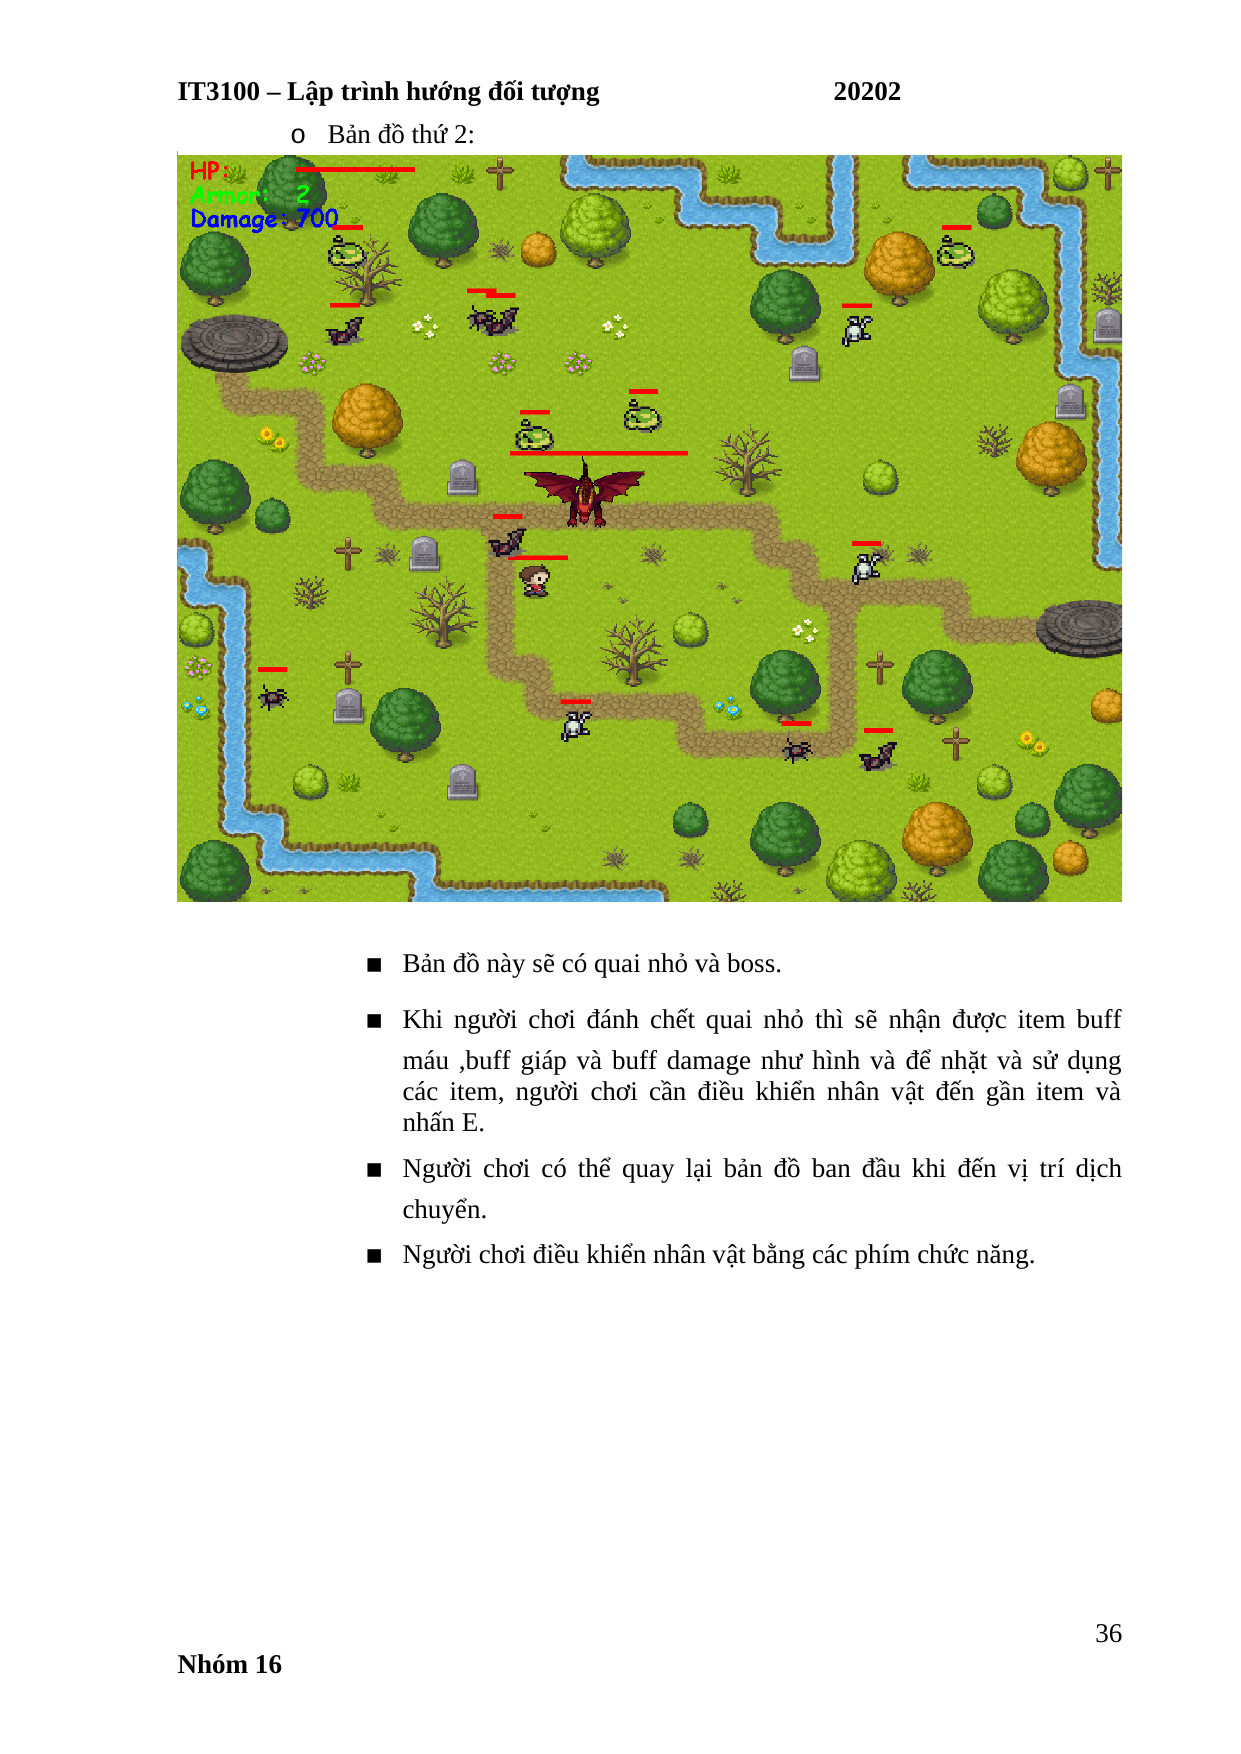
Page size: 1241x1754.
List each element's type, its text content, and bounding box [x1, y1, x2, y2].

picture [177, 151, 1123, 902]
list Khi người chơi đánh chết quai nhỏ thì sẽ nhận được item buff máu ,buff giáp và buff damage như hình và để nhặt và sử dụng các item, người chơi cần điều khiển nhân vật đến gần item và nhấn E. [365, 988, 1122, 1137]
list Người chơi điều khiển nhân vật bằng các phím chức năng. [365, 1224, 1122, 1279]
list Người chơi có thể quay lại bản đồ ban đầu khi đến vị trí dịch chuyển. [365, 1137, 1122, 1224]
list Bản đồ thứ 2: [290, 118, 1122, 151]
list Bản đồ này sẽ có quai nhỏ và boss. [365, 933, 1122, 988]
